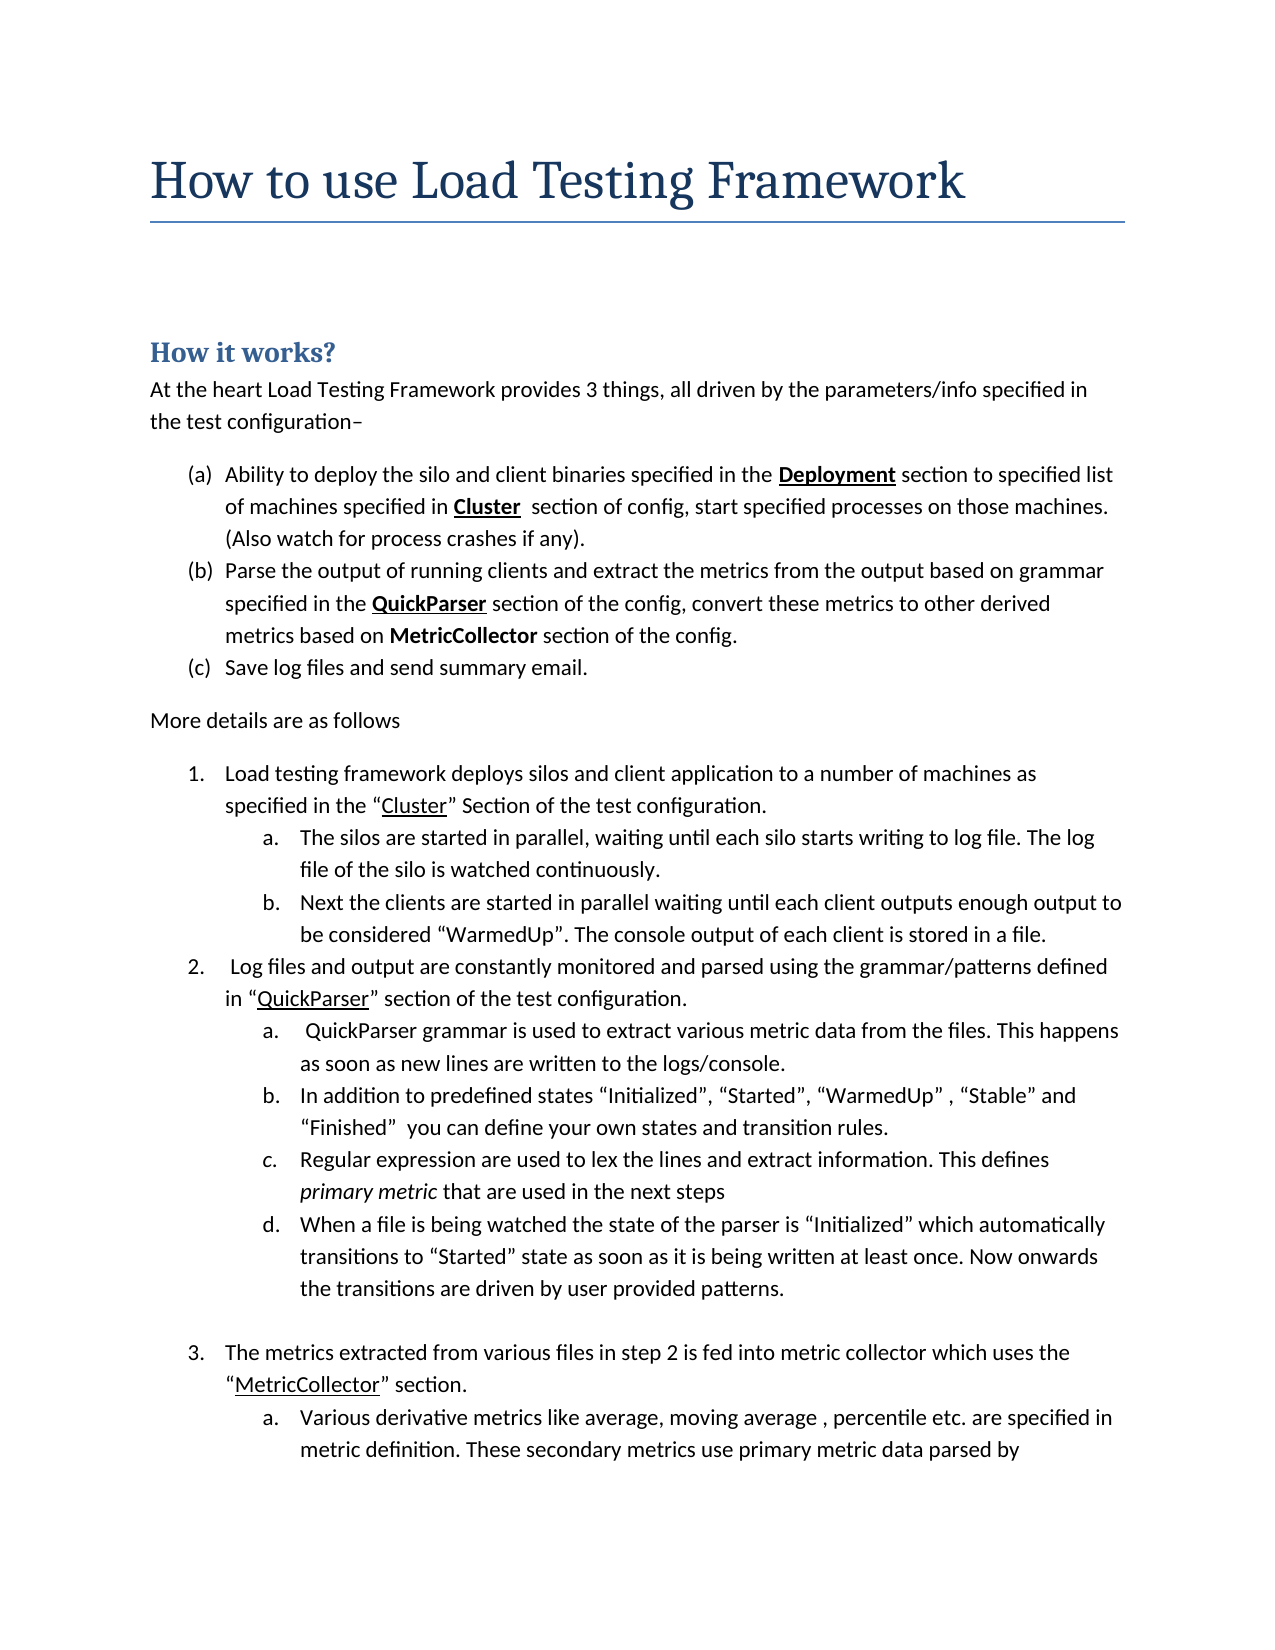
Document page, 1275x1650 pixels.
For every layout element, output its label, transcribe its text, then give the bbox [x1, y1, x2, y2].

list Parse the output of running clients and extract the metrics from the output based on grammar specified in the QuickParser section of the config, convert these metrics to other derived metrics based on MetricCollector section of the config. [187, 556, 1125, 649]
text More details are as follows [150, 706, 1125, 734]
list Regular expression are used to lex the lines and extract information. This defines primary metric that are used in the next steps [262, 1145, 1125, 1206]
text At the heart Load Testing Framework provides 3 things, all driven by the parameters/info specified in the test configuration– [150, 375, 1125, 435]
list Log files and output are constantly monitored and parsed using the grammar/patterns defined in “QuickParser” section of the test configuration. [187, 952, 1125, 1012]
list Load testing framework deploys silos and client application to a number of machines as specified in the “Cluster” Section of the test configuration. [187, 759, 1125, 819]
list Ability to deploy the silo and client binaries specified in the Deployment section to specified list of machines specified in Cluster section of config, start specified processes on those machines. (Also watch for process crashes if any). [187, 460, 1125, 552]
list In addition to predefined states “Initialized”, “Started”, “WarmedUp” , “Stable” and “Finished” you can define your own states and transition rules. [262, 1081, 1125, 1141]
list QuickParser grammar is used to extract various metric data from the files. This happens as soon as new lines are written to the logs/console. [262, 1017, 1125, 1077]
list The silos are started in parallel, waiting until each silo starts writing to log file. The log file of the silo is watched continuously. [262, 823, 1125, 884]
list Next the clients are started in parallel waiting until each client outputs enough output to be considered “WarmedUp”. The console output of each client is stored in a file. [262, 888, 1125, 948]
list The metrics extracted from various files in step 2 is fed into metric collector which uses the “MetricCollector” section. [187, 1338, 1125, 1399]
list Save log files and send summary email. [187, 653, 1125, 681]
list When a file is being watched the state of the parser is “Initialized” which automatically transitions to “Started” state as soon as it is being written at least once. Now onwards the transitions are driven by user provided patterns. [262, 1210, 1125, 1302]
subtitle How it works? [150, 336, 1125, 370]
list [262, 1403, 1125, 1463]
title How to use Load Testing Framework [150, 150, 1125, 221]
